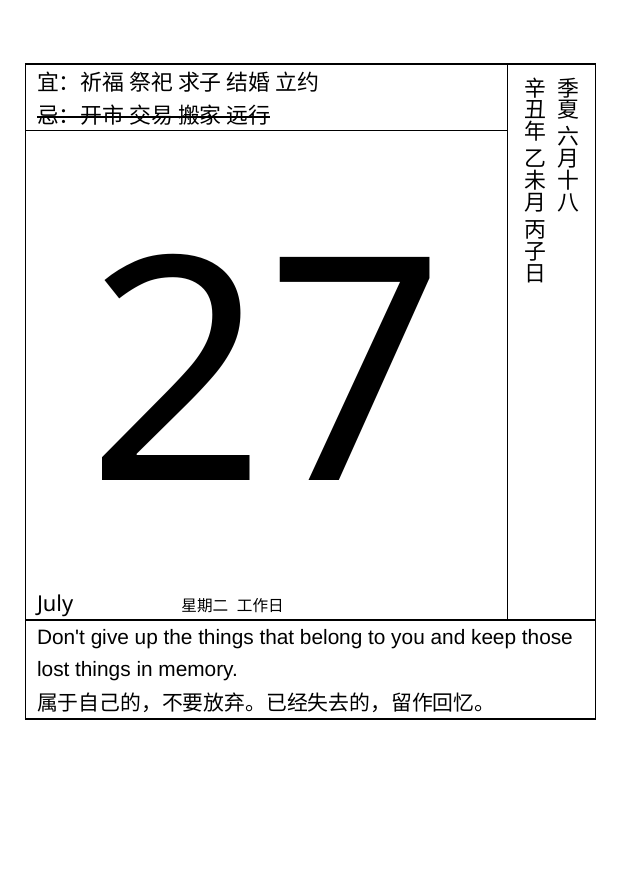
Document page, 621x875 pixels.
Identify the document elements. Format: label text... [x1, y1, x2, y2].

table_cell 27 July 星期二 工作日 [26, 131, 507, 619]
table_header 季夏 六月十八 辛丑年 乙未月 丙子日 [508, 65, 595, 619]
table_cell Don't give up the things that belong to you and keep those lost things in memory. 属于自己的，不要放弃。已经失去的，留作回忆。 [26, 621, 595, 718]
table_header 宜：祈福 祭祀 求子 结婚 立约 忌：开市 交易 搬家 远行 [26, 65, 507, 130]
